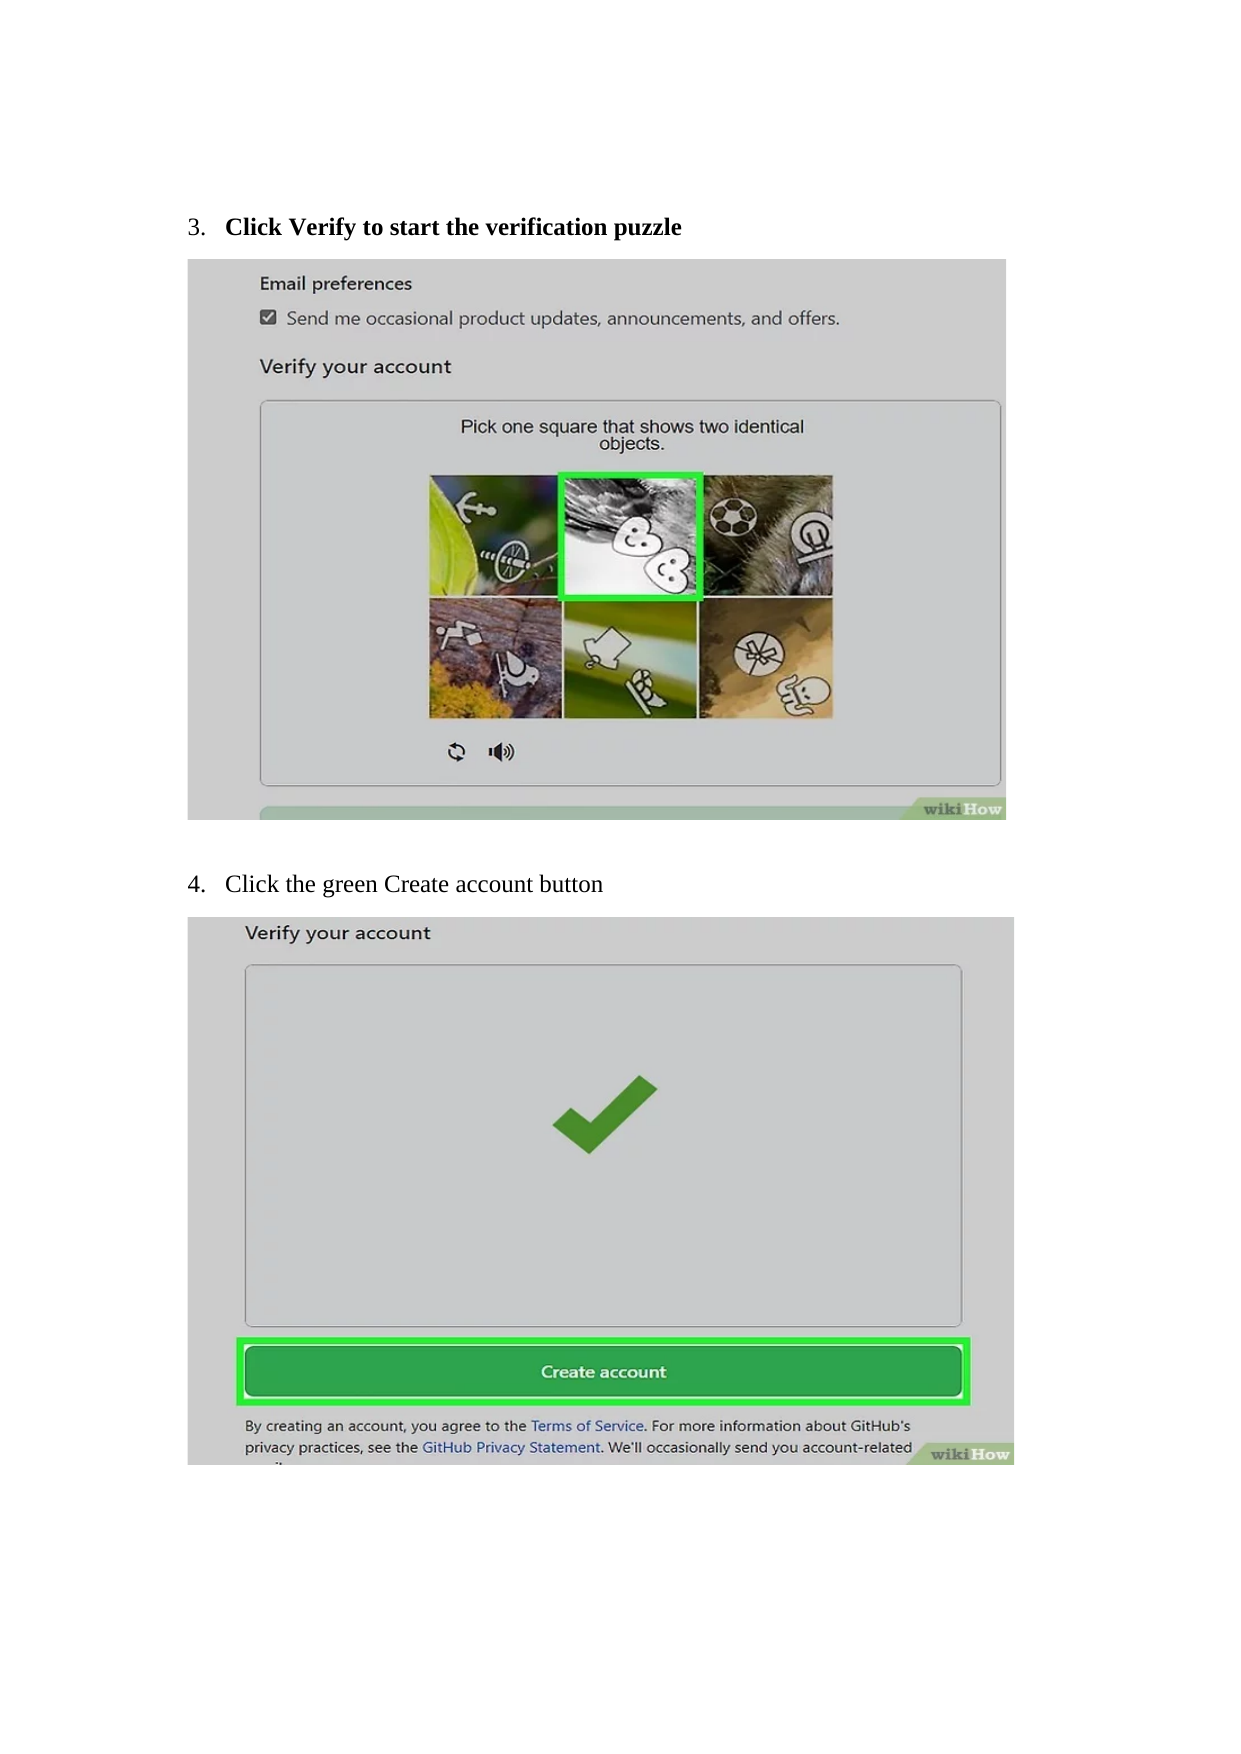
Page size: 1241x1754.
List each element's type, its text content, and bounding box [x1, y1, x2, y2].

list Click the green Create account button [187, 869, 1090, 898]
list Click Verify to start the verification puzzle [187, 212, 1090, 241]
picture [187, 917, 1015, 1465]
picture [187, 259, 1007, 820]
